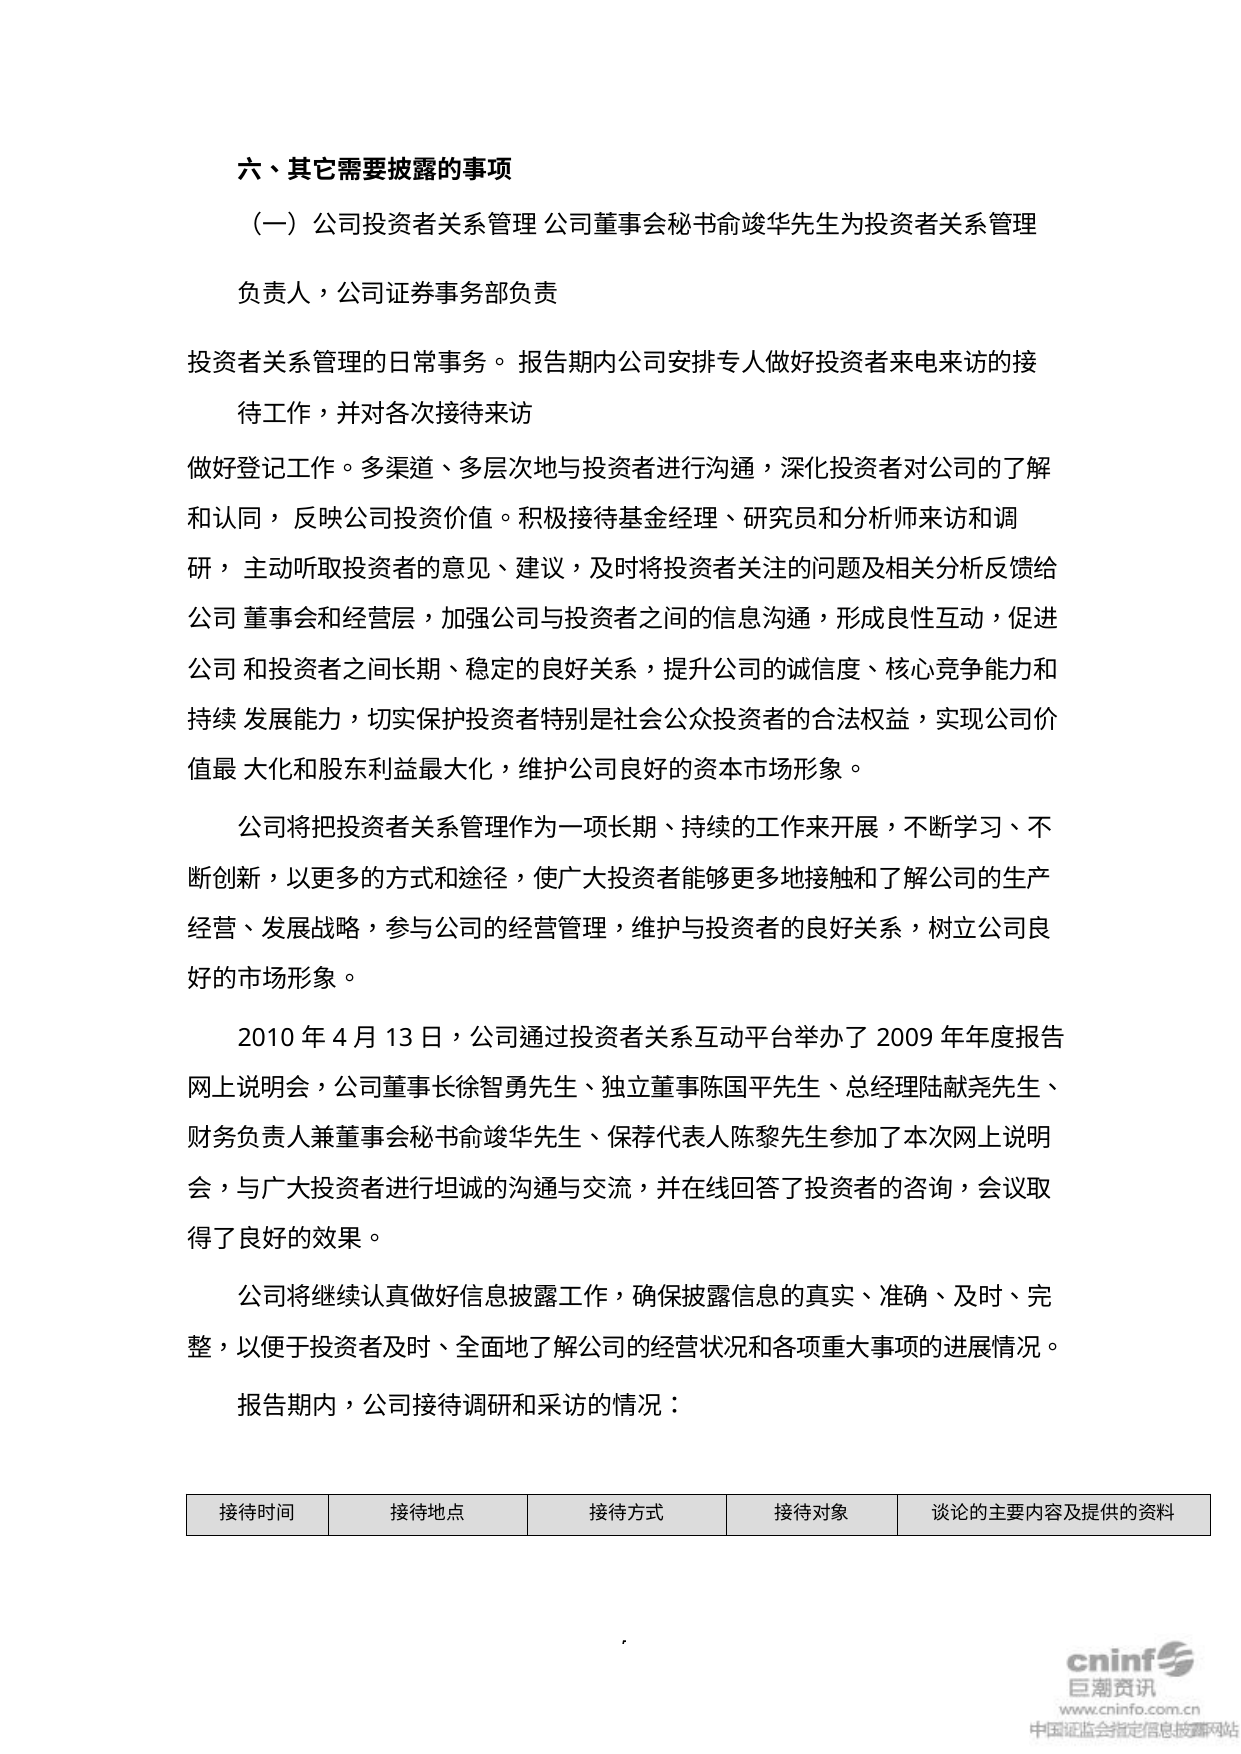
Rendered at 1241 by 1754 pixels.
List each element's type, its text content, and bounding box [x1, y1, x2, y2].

text 2010 年 4 月 13 日，公司通过投资者关系互动平台举办了 2009 年年度报告 网上说明会，公司董事长徐智勇先生、独立董事陈国平先生、总经理陆献尧先生、 财务负责人兼董事会秘书俞竣华先生、保荐代表人陈黎先生参加了本次网上说明 会，与广大投资者进行坦诚的沟通与交流，并在线回答了投资者的咨询，会议取 得了良好的效果。 [187, 1019, 1067, 1255]
text 报告期内，公司接待调研和采访的情况： [237, 1387, 1027, 1421]
subtitle 六、其它需要披露的事项 [237, 152, 1027, 186]
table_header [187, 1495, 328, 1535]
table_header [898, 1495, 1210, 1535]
text 投资者关系管理的日常事务。 报告期内公司安排专人做好投资者来电来访的接待工作，并对各次接待来访 [187, 344, 1054, 430]
picture [1029, 1633, 1241, 1754]
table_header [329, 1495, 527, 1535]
text 做好登记工作。多渠道、多层次地与投资者进行沟通，深化投资者对公司的了解 和认同， 反映公司投资价值。积极接待基金经理、研究员和分析师来访和调研， 主动听取投资者的意见、建议，及时将投资者关注的问题及相关分析反馈给公司 董事会和经营层，加强公司与投资者之间的信息沟通，形成良性互动，促进公司 和投资者之间长期、稳定的良好关系，提升公司的诚信度、核心竞争能力和持续 发展能力，切实保护投资者特别是社会公众投资者的合法权益，实现公司价值最 大化和股东利益最大化，维护公司良好的资本市场形象。 [187, 450, 1062, 786]
text （一）公司投资者关系管理 公司董事会秘书俞竣华先生为投资者关系管理负责人，公司证券事务部负责 [237, 206, 1054, 309]
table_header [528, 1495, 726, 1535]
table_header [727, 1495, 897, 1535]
text 公司将继续认真做好信息披露工作，确保披露信息的真实、准确、及时、完 整，以便于投资者及时、全面地了解公司的经营状况和各项重大事项的进展情况。 [187, 1279, 1067, 1363]
text 公司将把投资者关系管理作为一项长期、持续的工作来开展，不断学习、不 断创新，以更多的方式和途径，使广大投资者能够更多地接触和了解公司的生产 经营、发展战略，参与公司的经营管理，维护与投资者的良好关系，树立公司良 好的市场形象。 [187, 810, 1054, 995]
